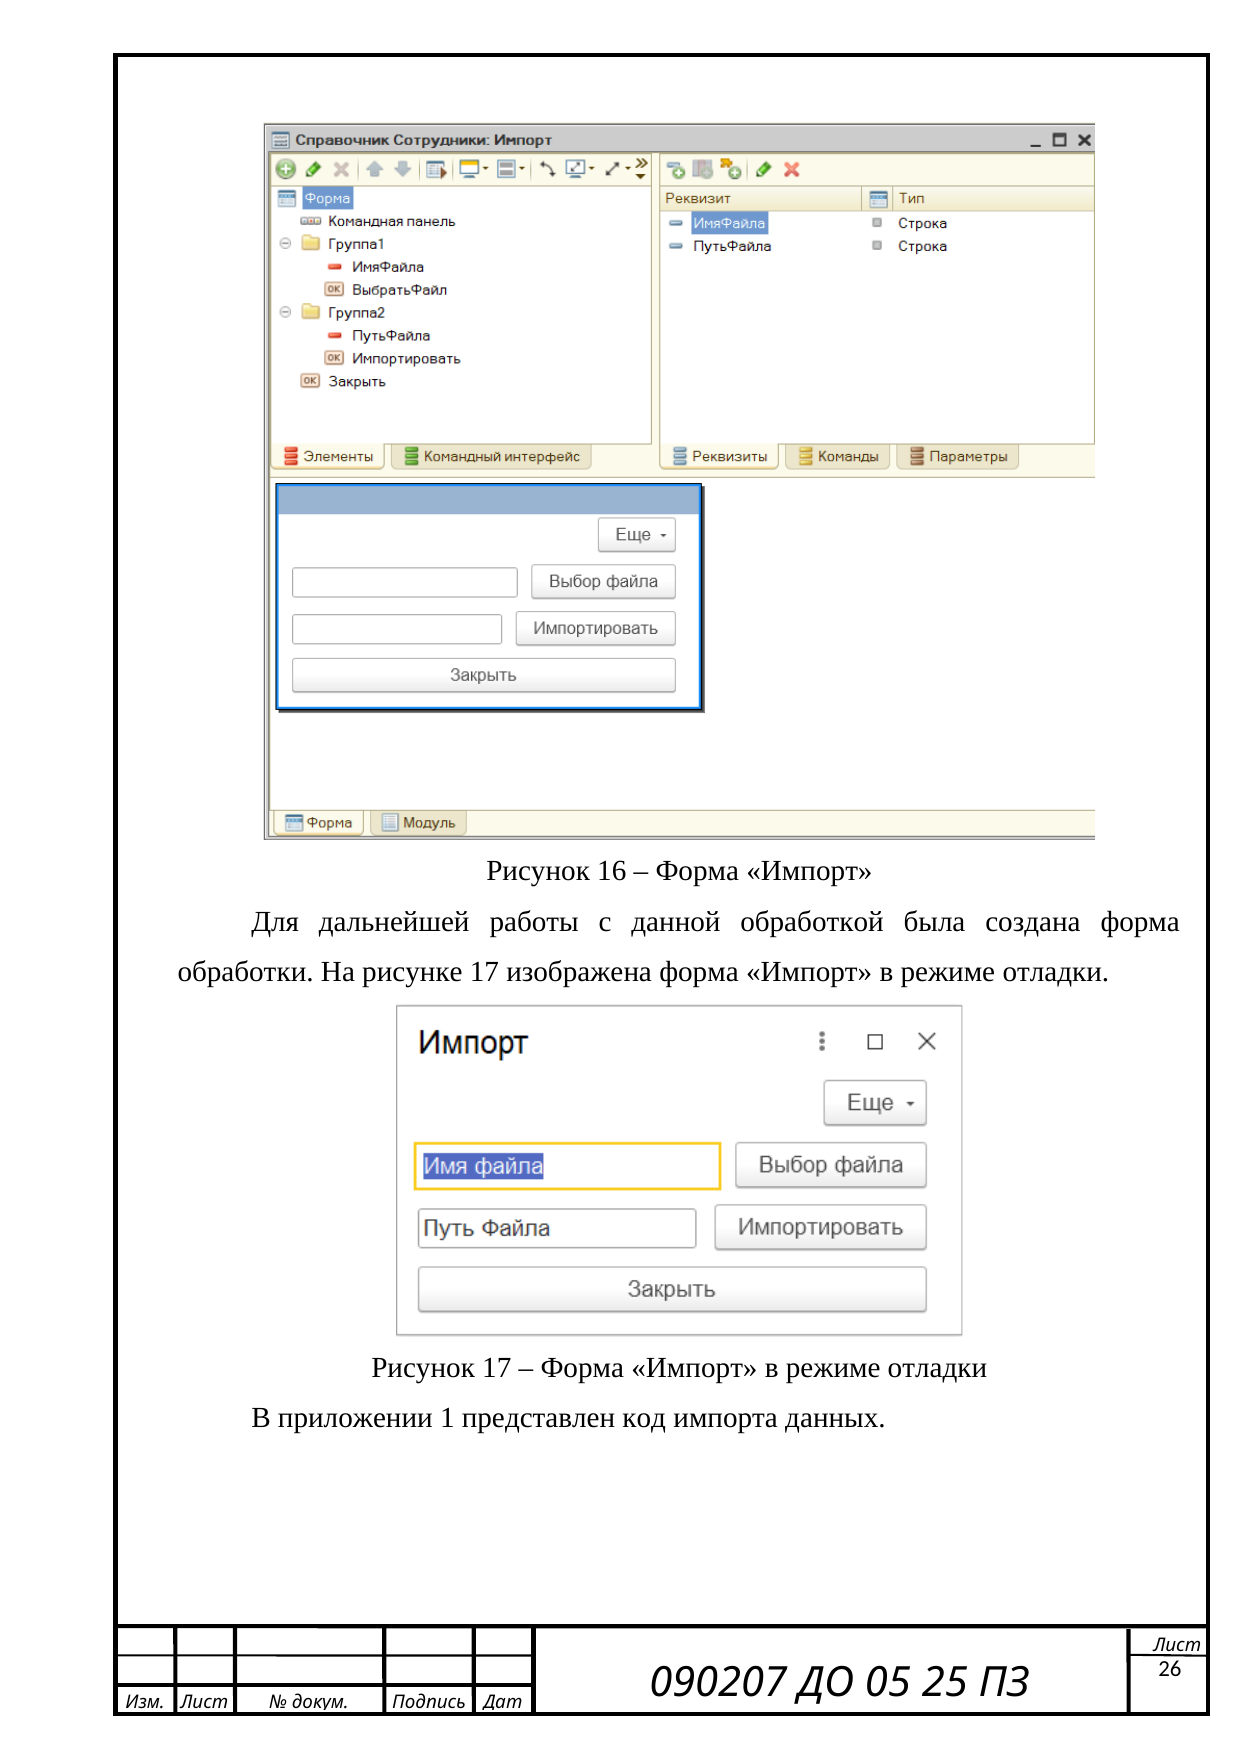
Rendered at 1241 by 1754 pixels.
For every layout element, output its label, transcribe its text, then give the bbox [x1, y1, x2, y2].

text Рисунок 16 – Форма «Импорт» [177, 853, 1181, 887]
text Для дальнейшей работы с данной обработкой была создана форма обработки. На рисунке 17 изображена форма «Импорт» в режиме отладки. [177, 904, 1181, 988]
text В приложении 1 представлен код импорта данных. [177, 1401, 1181, 1434]
text Рисунок 17 – Форма «Импорт» в режиме отладки [177, 1350, 1181, 1384]
picture [263, 122, 1095, 840]
picture [396, 1004, 963, 1337]
